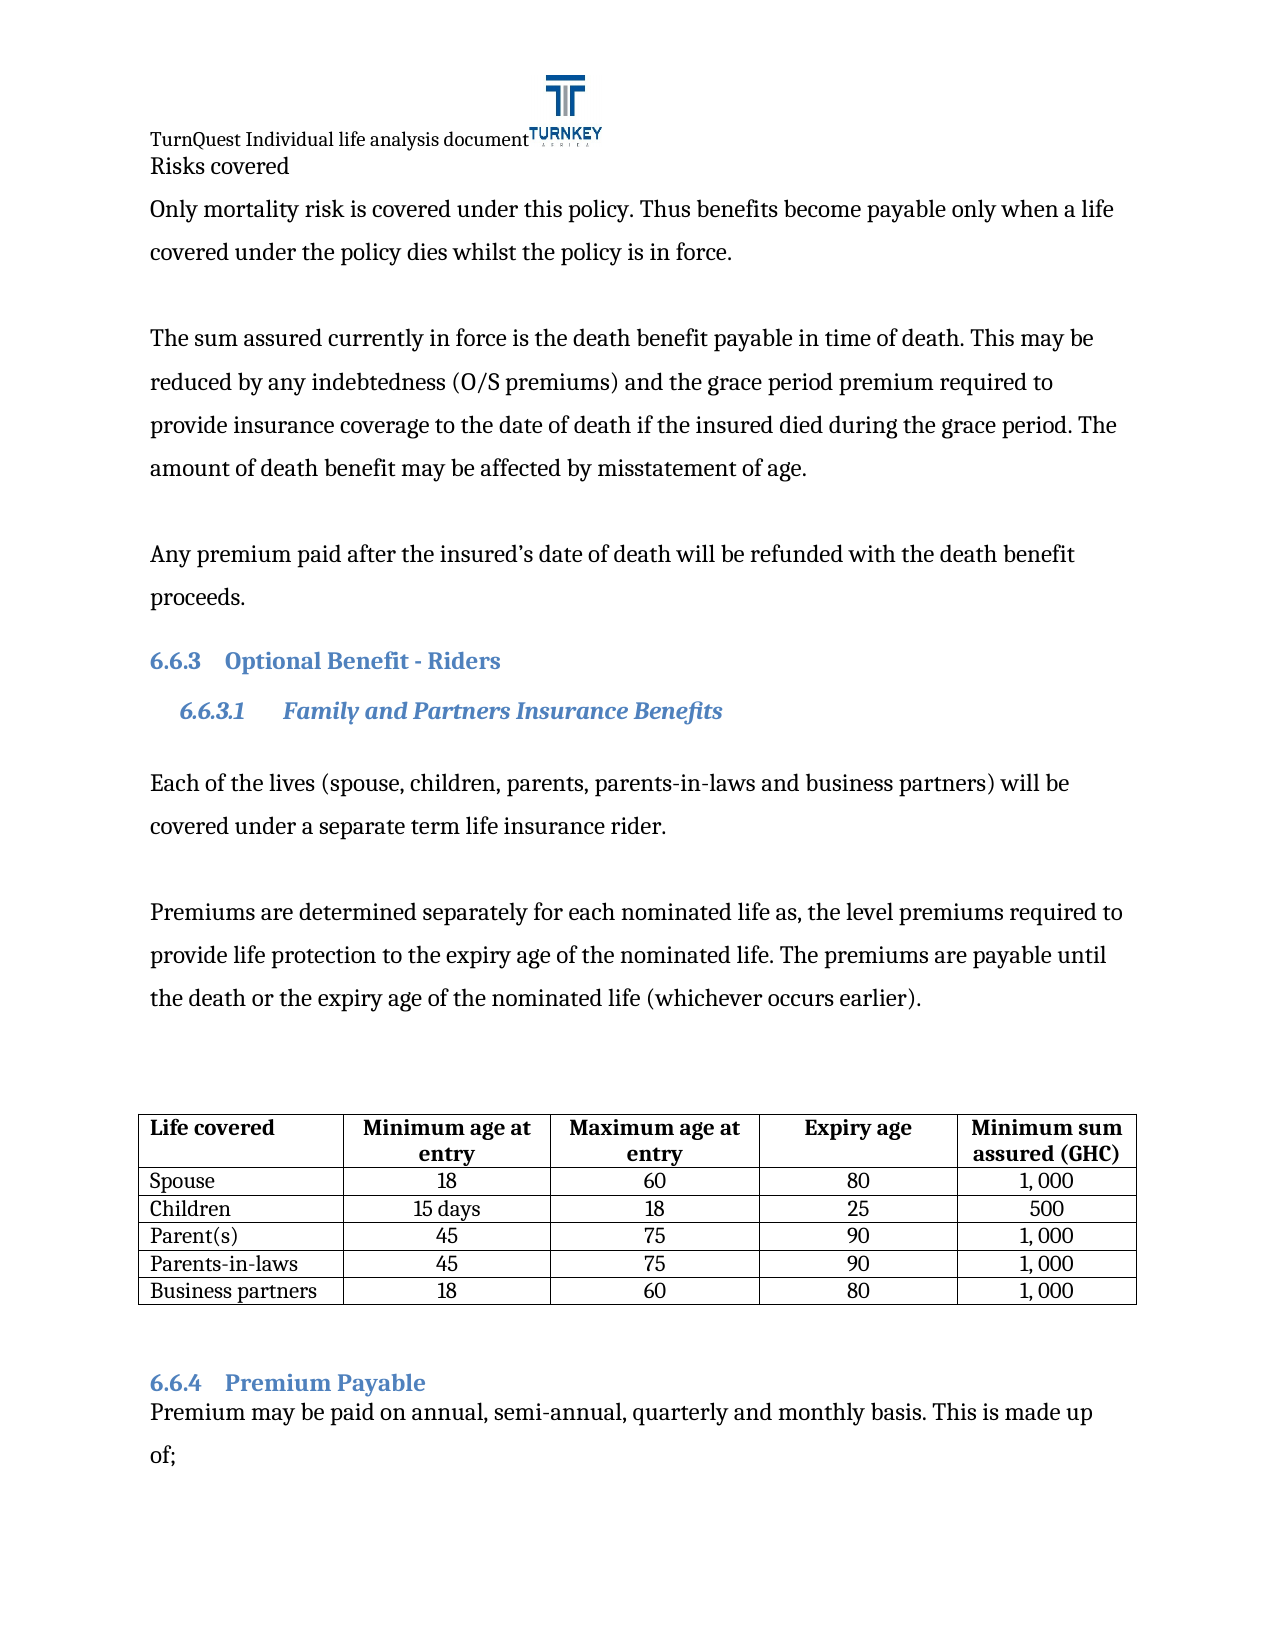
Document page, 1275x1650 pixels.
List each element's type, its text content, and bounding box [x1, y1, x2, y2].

table_header Maximum age at entry [551, 1115, 759, 1167]
table_cell 75 [551, 1251, 759, 1277]
table_cell Business partners [139, 1278, 343, 1304]
table_cell 15 days [344, 1196, 550, 1222]
text Risks covered [150, 152, 1125, 181]
table_header Expiry age [760, 1115, 957, 1167]
table_cell 90 [760, 1251, 957, 1277]
table_cell 90 [760, 1223, 957, 1249]
table_header Life covered [139, 1115, 343, 1167]
table_cell 60 [551, 1168, 759, 1195]
subtitle Family and Partners Insurance Benefits [179, 697, 1125, 725]
table_cell Parent(s) [139, 1223, 343, 1249]
text Premium may be paid on annual, semi-annual, quarterly and monthly basis. This is made up of; [150, 1398, 1125, 1470]
picture [529, 75, 602, 147]
text Premiums are determined separately for each nominated life as, the level premiums required to provide life protection to the expiry age of the nominated life. The premiums are payable until the death or the expiry age of the nominated life (whichever occurs earlier). [150, 898, 1125, 1013]
text Only mortality risk is covered under this policy. Thus benefits become payable only when a life covered under the policy dies whilst the policy is in force. [150, 195, 1125, 267]
text Any premium paid after the insured’s date of death will be refunded with the death benefit proceeds. [150, 540, 1125, 612]
table_cell 1, 000 [958, 1278, 1136, 1304]
table_cell 80 [760, 1168, 957, 1195]
table_cell 18 [344, 1278, 550, 1304]
table_cell Spouse [139, 1168, 343, 1195]
table_cell 500 [958, 1196, 1136, 1222]
table_cell Children [139, 1196, 343, 1222]
table_header Minimum age at entry [344, 1115, 550, 1167]
table_cell 18 [344, 1168, 550, 1195]
table_cell 1, 000 [958, 1168, 1136, 1195]
table_cell 1, 000 [958, 1251, 1136, 1277]
table_cell 18 [551, 1196, 759, 1222]
table_cell 75 [551, 1223, 759, 1249]
subtitle Optional Benefit - Riders [150, 647, 1125, 676]
subtitle Premium Payable [150, 1369, 1125, 1398]
text The sum assured currently in force is the death benefit payable in time of death. This may be reduced by any indebtedness (O/S premiums) and the grace period premium required to provide insurance coverage to the date of death if the insured died during the grace period. The amount of death benefit may be affected by misstatement of age. [150, 324, 1125, 482]
text Each of the lives (spouse, children, parents, parents-in-laws and business partners) will be covered under a separate term life insurance rider. [150, 768, 1125, 840]
table_cell 25 [760, 1196, 957, 1222]
table_cell Parents-in-laws [139, 1251, 343, 1277]
table_cell 60 [551, 1278, 759, 1304]
table_cell 1, 000 [958, 1223, 1136, 1249]
table_cell 45 [344, 1251, 550, 1277]
table_cell 80 [760, 1278, 957, 1304]
table_header Minimum sum assured (GHC) [958, 1115, 1136, 1167]
table_cell 45 [344, 1223, 550, 1249]
